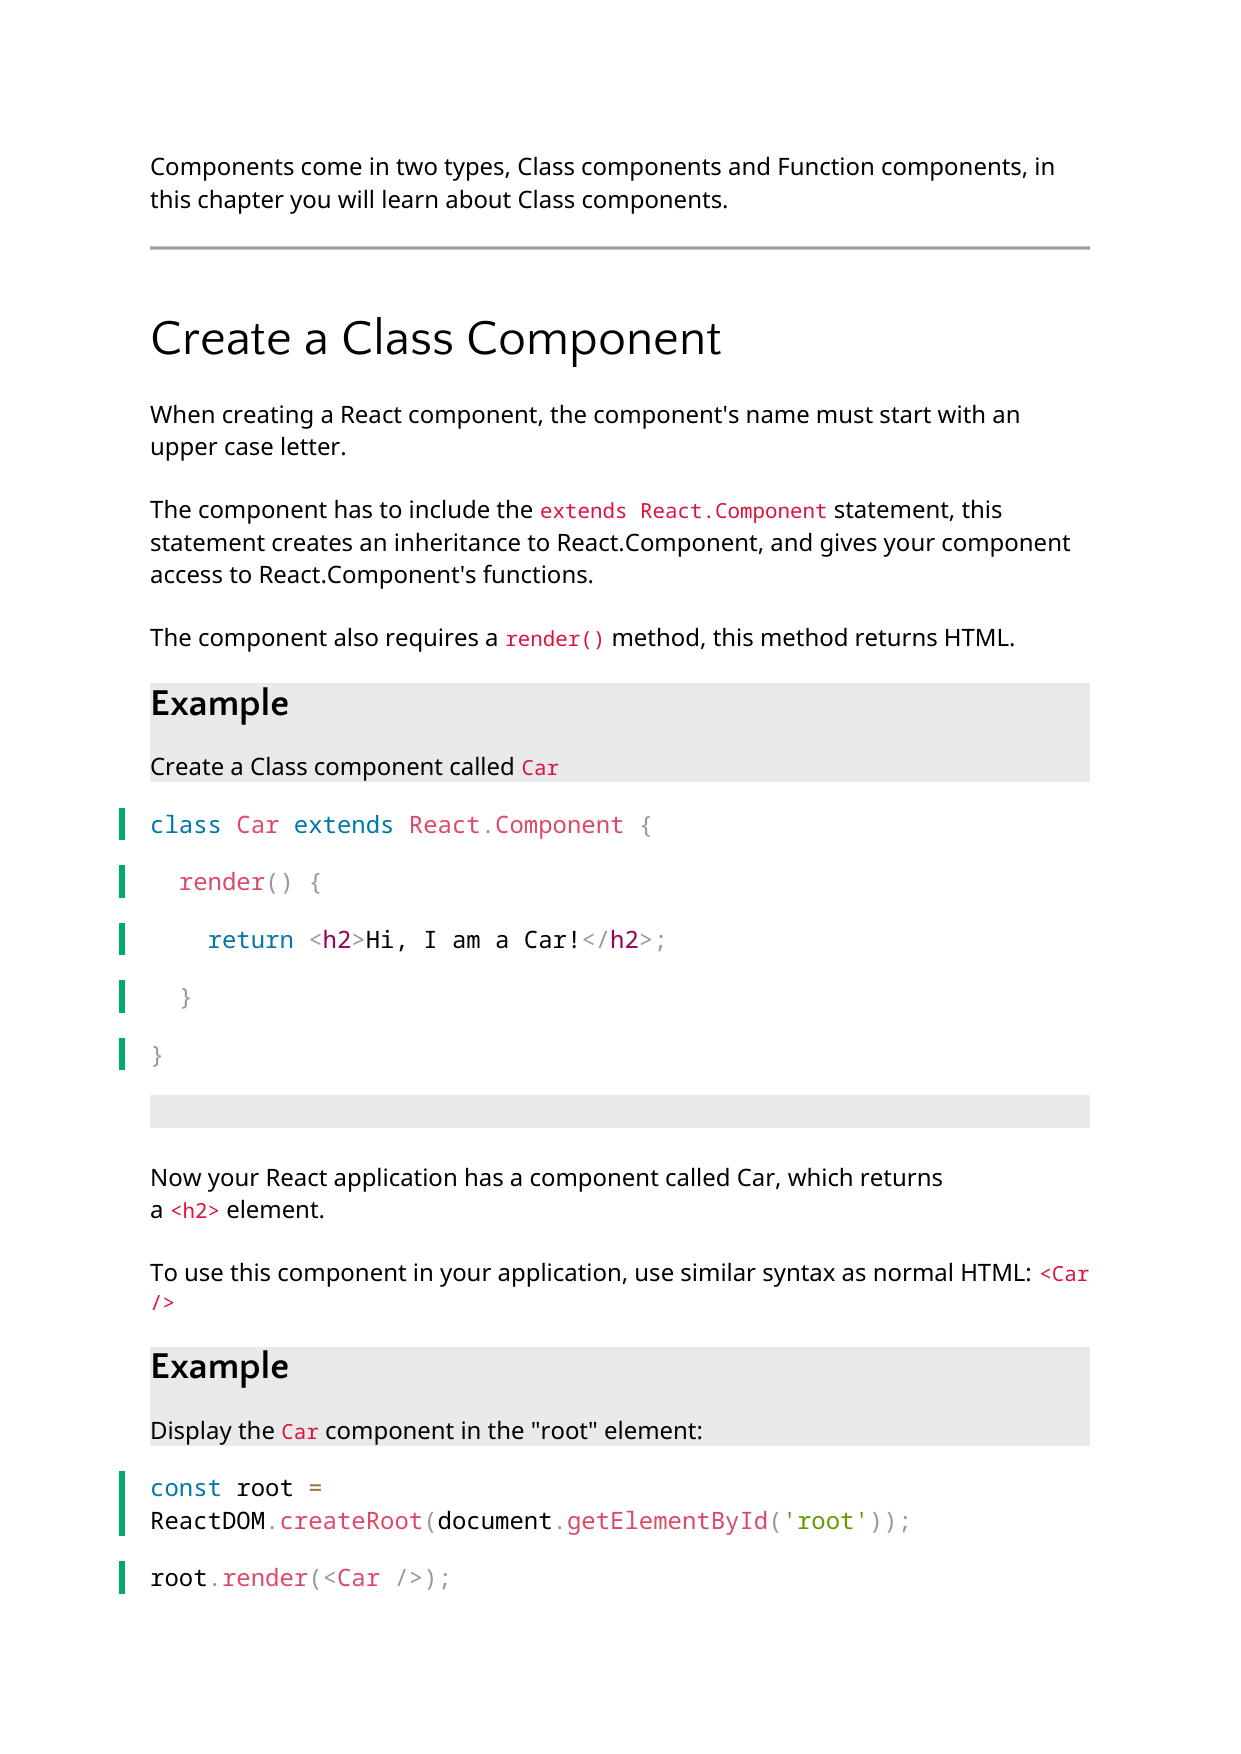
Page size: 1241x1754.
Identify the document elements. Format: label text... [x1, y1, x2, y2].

text When creating a React component, the component's name must start with an upper case letter. [150, 398, 1090, 463]
text To use this component in your application, use similar syntax as normal HTML: <Car /> [150, 1256, 1090, 1317]
text The component also requires a render() method, this method returns HTML. [150, 621, 1090, 653]
text Now your React application has a component called Car, which returns a <h2> element. [150, 1161, 1090, 1226]
text } [125, 980, 1090, 1013]
text } [125, 1038, 1090, 1070]
text const root = ReactDOM.createRoot(document.getElementById('root')); [125, 1471, 1090, 1536]
text return <h2>Hi, I am a Car!</h2>; [125, 923, 1090, 955]
subtitle Example [150, 683, 1090, 725]
text The component has to include the extends React.Component statement, this statement creates an inheritance to React.Component, and gives your component access to React.Component's functions. [150, 493, 1090, 591]
text render() { [125, 865, 1090, 898]
text Display the Car component in the "root" element: [150, 1413, 1090, 1446]
text root.render(<Car />); [125, 1561, 1090, 1594]
subtitle Create a Class Component [150, 312, 1090, 368]
subtitle Example [150, 1347, 1090, 1388]
text class Car extends React.Component { [119, 807, 1090, 840]
text Create a Class component called Car [150, 750, 1090, 782]
text Components come in two types, Class components and Function components, in this chapter you will learn about Class components. [150, 150, 1090, 215]
